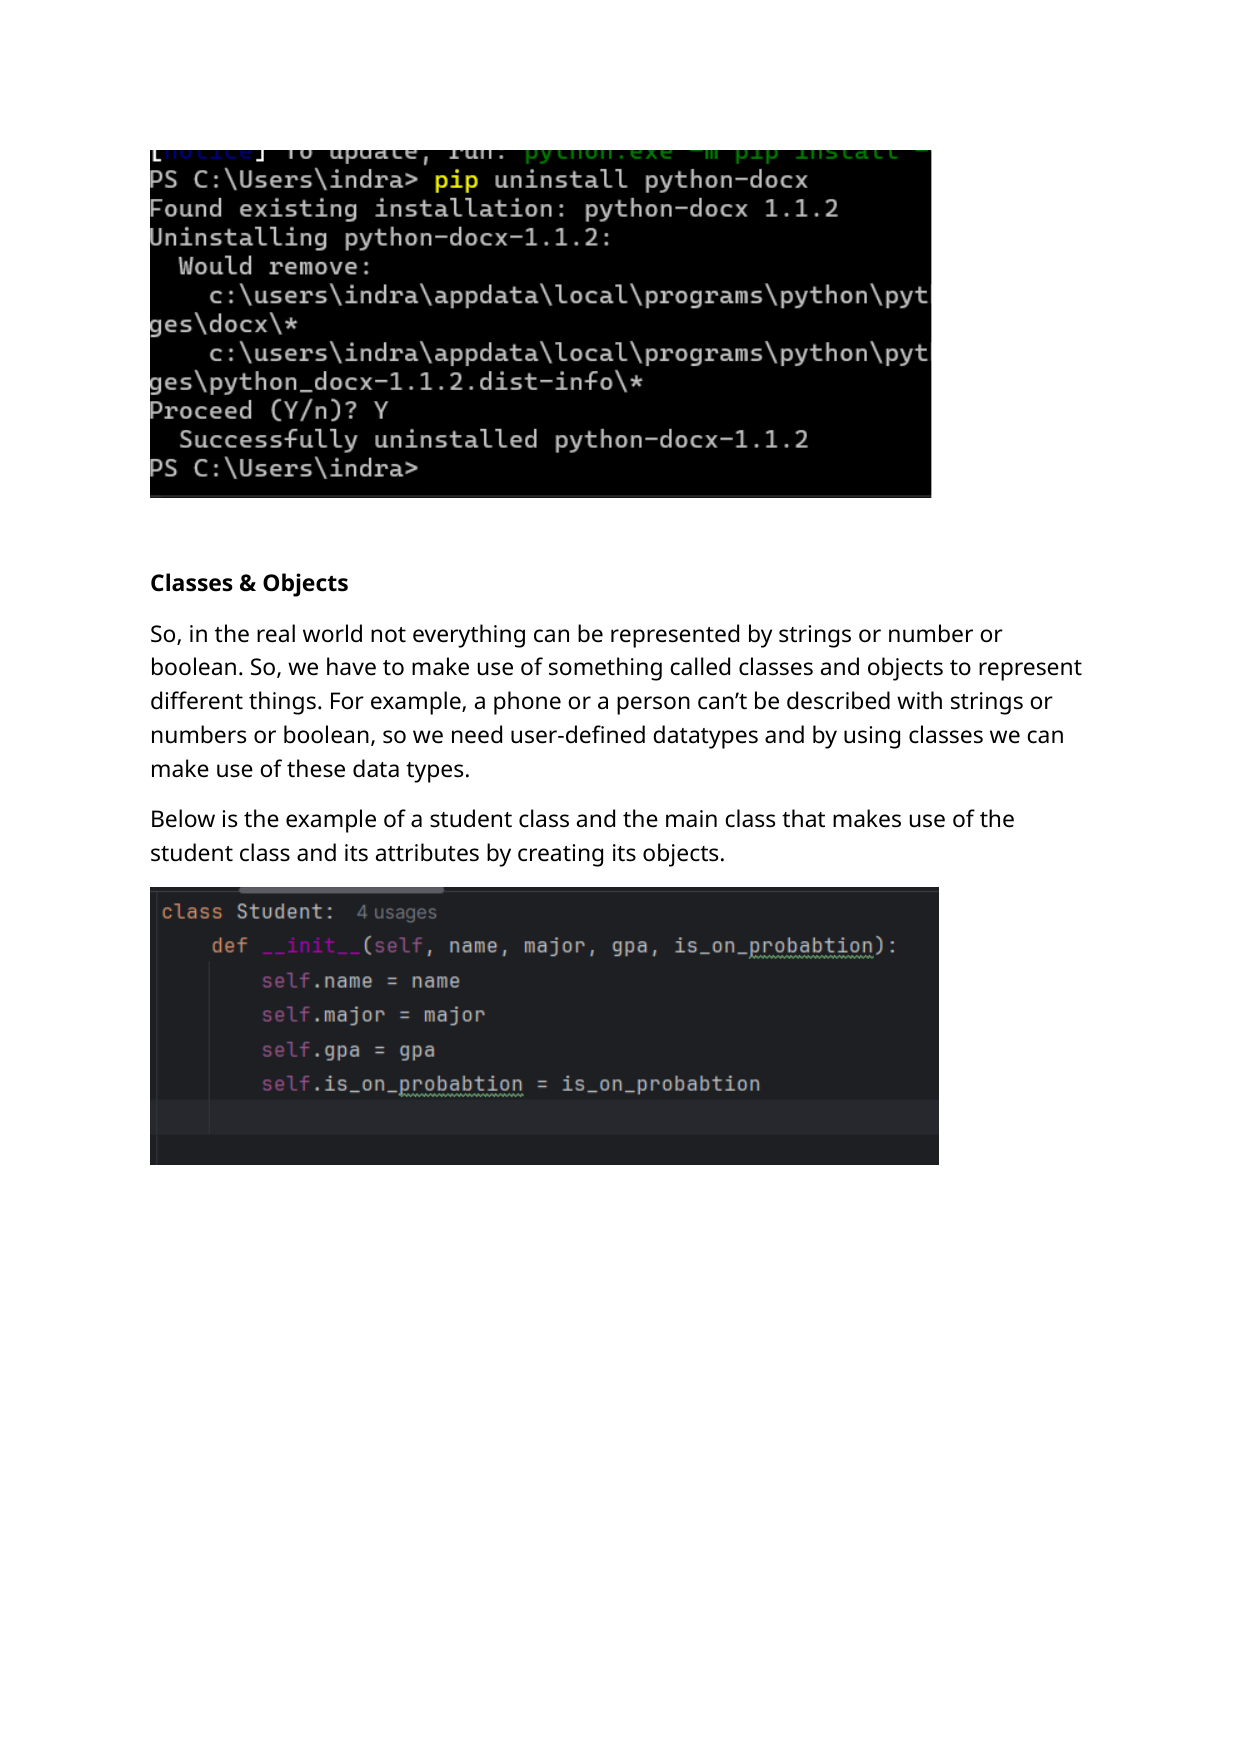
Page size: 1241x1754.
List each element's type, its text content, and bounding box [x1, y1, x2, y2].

text Below is the example of a student class and the main class that makes use of the student class and its attributes by creating its objects. [150, 803, 1090, 868]
picture [150, 887, 939, 1165]
picture [150, 150, 932, 498]
text Classes & Objects [150, 567, 1090, 598]
text So, in the real world not everything can be represented by strings or number or boolean. So, we have to make use of something called classes and objects to represent different things. For example, a phone or a person can’t be described with strings or numbers or boolean, so we need user-defined datatypes and by using classes we can make use of these data types. [150, 617, 1090, 784]
